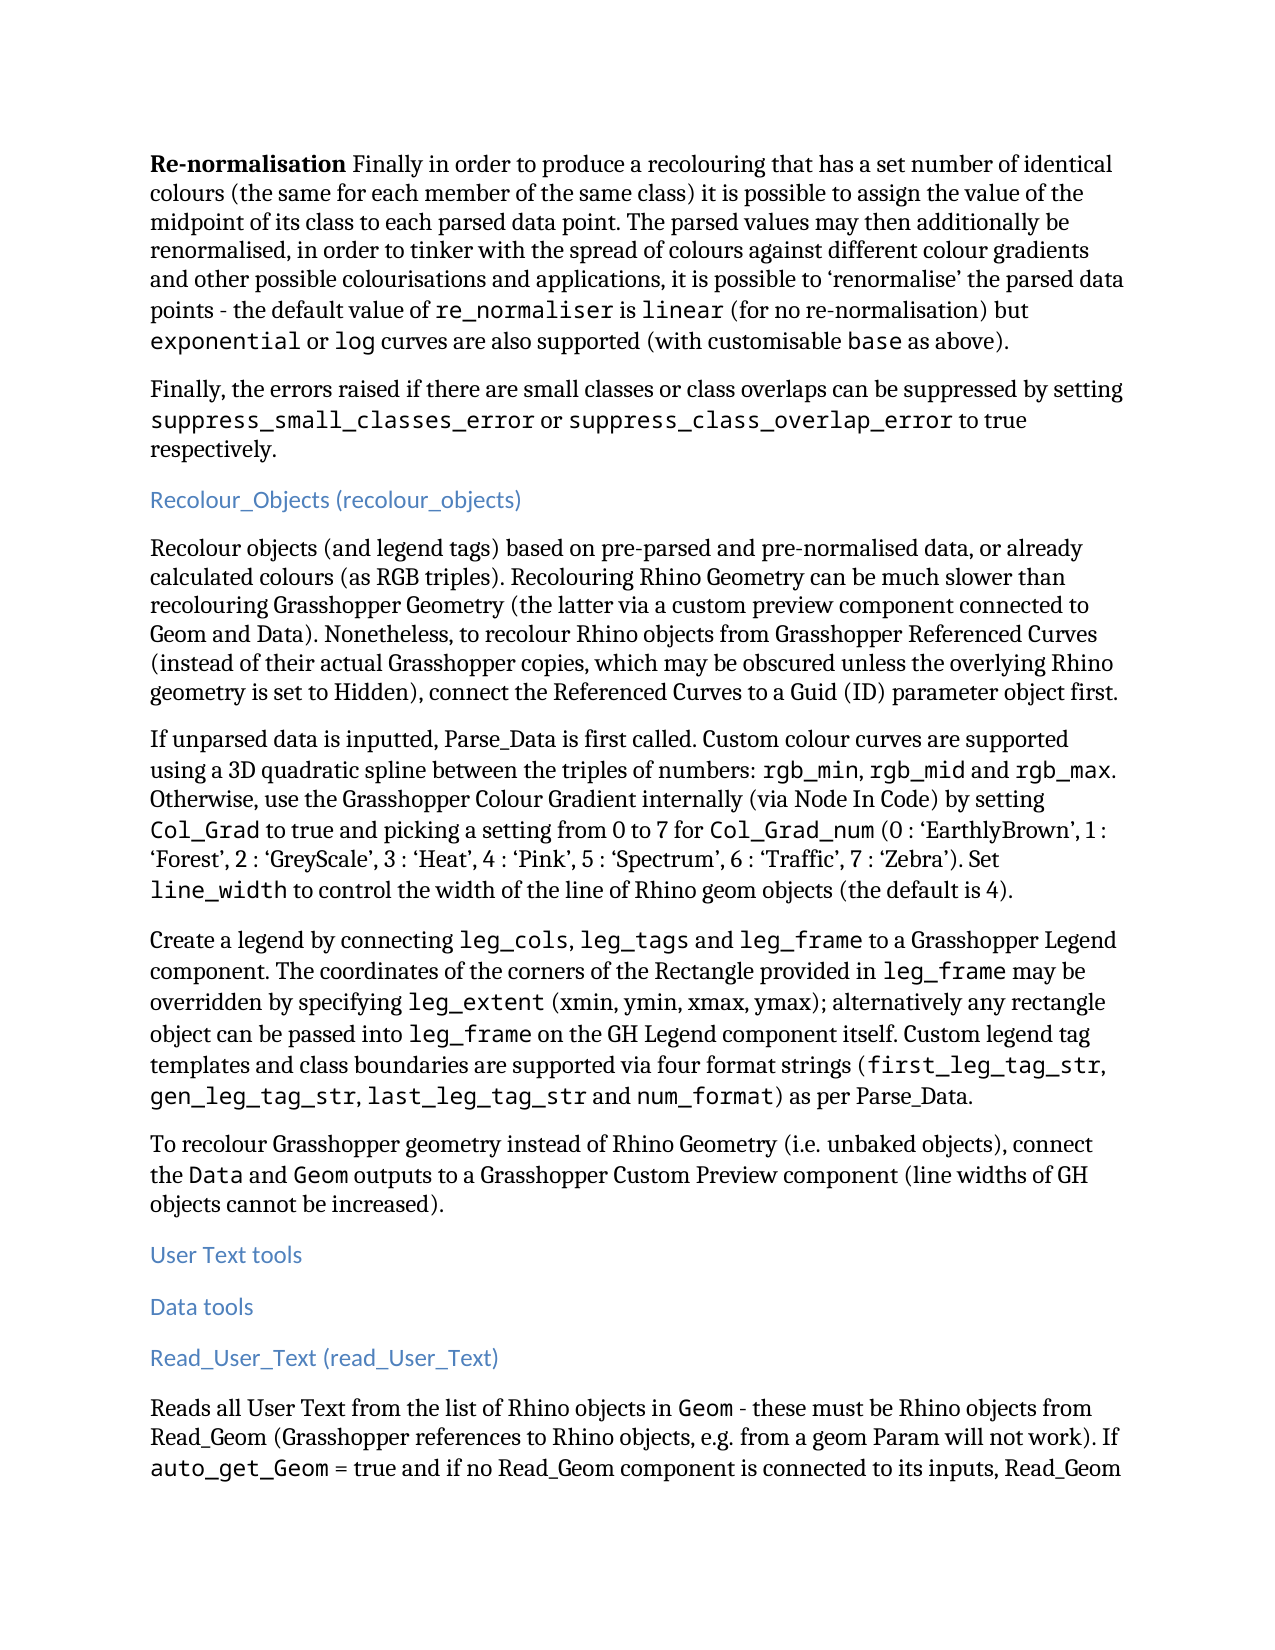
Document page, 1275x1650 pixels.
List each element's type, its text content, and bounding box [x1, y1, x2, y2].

text Re-normalisation Finally in order to produce a recolouring that has a set number of identical colours (the same for each member of the same class) it is possible to assign the value of the midpoint of its class to each parsed data point. The parsed values may then additionally be renormalised, in order to tinker with the spread of colours against different colour gradients and other possible colourisations and applications, it is possible to ‘renormalise’ the parsed data points - the default value of re_normaliser is linear (for no re-normalisation) but exponential or log curves are also supported (with customisable base as above). [150, 150, 1125, 356]
subtitle Data tools [150, 1291, 1125, 1322]
subtitle Recolour_Objects (recolour_objects) [150, 484, 1125, 515]
text Create a legend by connecting leg_cols, leg_tags and leg_frame to a Grasshopper Legend component. The coordinates of the corners of the Rectangle provided in leg_frame may be overridden by specifying leg_extent (xmin, ymin, xmax, ymax); alternatively any rectangle object can be passed into leg_frame on the GH Legend component itself. Custom legend tag templates and class boundaries are supported via four format strings (first_leg_tag_str, gen_leg_tag_str, last_leg_tag_str and num_format) as per Parse_Data. [150, 924, 1125, 1111]
subtitle User Text tools [150, 1240, 1125, 1270]
text Finally, the errors raised if there are small classes or class overlaps can be suppressed by setting suppress_small_classes_error or suppress_class_overlap_error to true respectively. [150, 375, 1125, 464]
subtitle Read_User_Text (read_User_Text) [150, 1342, 1125, 1373]
text If unparsed data is inputted, Parse_Data is first called. Custom colour curves are supported using a 3D quadratic spline between the triples of numbers: rgb_min, rgb_mid and rgb_max. Otherwise, use the Grasshopper Colour Gradient internally (via Node In Code) by setting Col_Grad to true and picking a setting from 0 to 7 for Col_Grad_num (0 : ‘EarthlyBrown’, 1 : ‘Forest’, 2 : ‘GreyScale’, 3 : ‘Heat’, 4 : ‘Pink’, 5 : ‘Spectrum’, 6 : ‘Traffic’, 7 : ‘Zebra’). Set line_width to control the width of the line of Rhino geom objects (the default is 4). [150, 725, 1125, 905]
text Recolour objects (and legend tags) based on pre-parsed and pre-normalised data, or already calculated colours (as RGB triples). Recolouring Rhino Geometry can be much slower than recolouring Grasshopper Geometry (the latter via a custom preview component connected to Geom and Data). Nonetheless, to recolour Rhino objects from Grasshopper Referenced Curves (instead of their actual Grasshopper copies, which may be obscured unless the overlying Rhino geometry is set to Hidden), connect the Referenced Curves to a Guid (ID) parameter object first. [150, 534, 1125, 706]
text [150, 1392, 1125, 1483]
text To recolour Grasshopper geometry instead of Rhino Geometry (i.e. unbaked objects), connect the Data and Geom outputs to a Grasshopper Custom Preview component (line widths of GH objects cannot be increased). [150, 1130, 1125, 1219]
